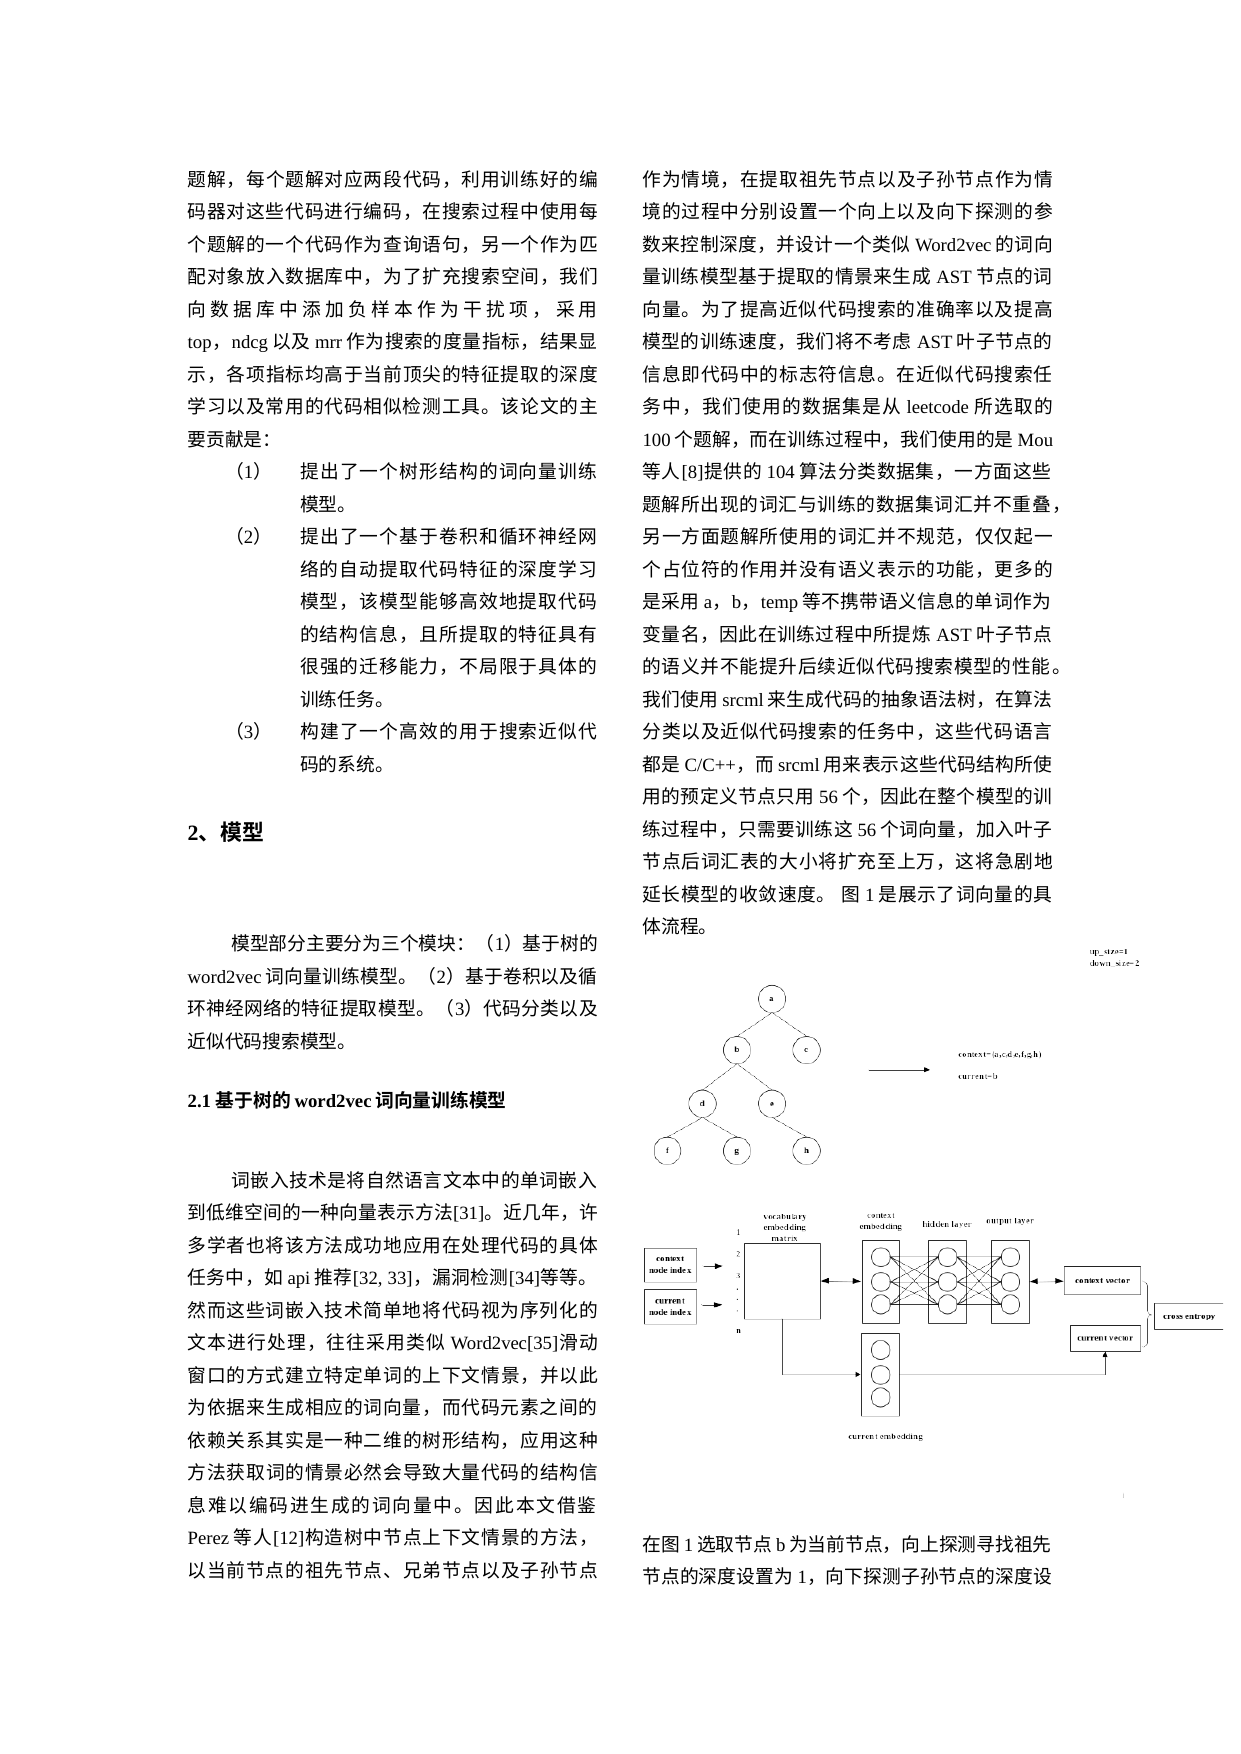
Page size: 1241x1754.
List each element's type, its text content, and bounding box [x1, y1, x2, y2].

subtitle 2.1 基于树的word2vec词向量训练模型 [187, 1083, 598, 1116]
list 构建了一个高效的用于搜索近似代码的系统。 [225, 714, 598, 779]
list 提出了一个基于卷积和循环神经网络的自动提取代码特征的深度学习模型，该模型能够高效地提取代码的结构信息，且所提取的特征具有很强的迁移能力，不局限于具体的训练任务。 [225, 519, 598, 714]
text 模型部分主要分为三个模块：（1）基于树的word2vec词向量训练模型。（2）基于卷积以及循环神经网络的特征提取模型。（3）代码分类以及近似代码搜索模型。 [187, 926, 598, 1056]
text 词嵌入技术是将自然语言文本中的单词嵌入到低维空间的一种向量表示方法[31]。近几年，许多学者也将该方法成功地应用在处理代码的具体任务中，如api推荐[32, 33]，漏洞检测[34]等等。然而这些词嵌入技术简单地将代码视为序列化的文本进行处理，往往采用类似Word2vec[35]滑动窗口的方式建立特定单词的上下文情景，并以此为依据来生成相应的词向量，而代码元素之间的依赖关系其实是一种二维的树形结构，应用这种方法获取词的情景必然会导致大量代码的结构信息难以编码进生成的词向量中。因此本文借鉴Perez等人[12]构造树中节点上下文情景的方法，以当前节点的祖先节点、兄弟节点以及子孙节点作为情境，在提取祖先节点以及子孙节点作为情境的过程中分别设置一个向上以及向下探测的参数来控制深度，并设计一个类似Word2vec的词向量训练模型基于提取的情景来生成AST节点的词向量。为了提高近似代码搜索的准确率以及提高模型的训练速度，我们将不考虑AST叶子节点的信息即代码中的标志符信息。在近似代码搜索任务中，我们使用的数据集是从leetcode所选取的100个题解，而在训练过程中，我们使用的是Mou等人[8]提供的104算法分类数据集，一方面这些题解所出现的词汇与训练的数据集词汇并不重叠，另一方面题解所使用的词汇并不规范，仅仅起一个占位符的作用并没有语义表示的功能，更多的是采用a，b，temp等不携带语义信息的单词作为变量名，因此在训练过程中所提炼AST叶子节点的语义并不能提升后续近似代码搜索模型的性能。我们使用srcml来生成代码的抽象语法树，在算法分类以及近似代码搜索的任务中，这些代码语言都是C/C++，而srcml用来表示这些代码结构所使用的预定义节点只用56个，因此在整个模型的训练过程中，只需要训练这56个词向量，加入叶子节点后词汇表的大小将扩充至上万，这将急剧地延长模型的收敛速度。 图1是展示了词向量的具体流程。 [187, 1163, 598, 1585]
text 词嵌入技术是将自然语言文本中的单词嵌入到低维空间的一种向量表示方法[31]。近几年，许多学者也将该方法成功地应用在处理代码的具体任务中，如api推荐[32, 33]，漏洞检测[34]等等。然而这些词嵌入技术简单地将代码视为序列化的文本进行处理，往往采用类似Word2vec[35]滑动窗口的方式建立特定单词的上下文情景，并以此为依据来生成相应的词向量，而代码元素之间的依赖关系其实是一种二维的树形结构，应用这种方法获取词的情景必然会导致大量代码的结构信息难以编码进生成的词向量中。因此本文借鉴Perez等人[12]构造树中节点上下文情景的方法，以当前节点的祖先节点、兄弟节点以及子孙节点作为情境，在提取祖先节点以及子孙节点作为情境的过程中分别设置一个向上以及向下探测的参数来控制深度，并设计一个类似Word2vec的词向量训练模型基于提取的情景来生成AST节点的词向量。为了提高近似代码搜索的准确率以及提高模型的训练速度，我们将不考虑AST叶子节点的信息即代码中的标志符信息。在近似代码搜索任务中，我们使用的数据集是从leetcode所选取的100个题解，而在训练过程中，我们使用的是Mou等人[8]提供的104算法分类数据集，一方面这些题解所出现的词汇与训练的数据集词汇并不重叠，另一方面题解所使用的词汇并不规范，仅仅起一个占位符的作用并没有语义表示的功能，更多的是采用a，b，temp等不携带语义信息的单词作为变量名，因此在训练过程中所提炼AST叶子节点的语义并不能提升后续近似代码搜索模型的性能。我们使用srcml来生成代码的抽象语法树，在算法分类以及近似代码搜索的任务中，这些代码语言都是C/C++，而srcml用来表示这些代码结构所使用的预定义节点只用56个，因此在整个模型的训练过程中，只需要训练这56个词向量，加入叶子节点后词汇表的大小将扩充至上万，这将急剧地延长模型的收敛速度。 图1是展示了词向量的具体流程。 [642, 162, 1053, 942]
subtitle 2、模型 [187, 815, 598, 847]
list 提出了一个树形结构的词向量训练模型。 [225, 454, 598, 519]
